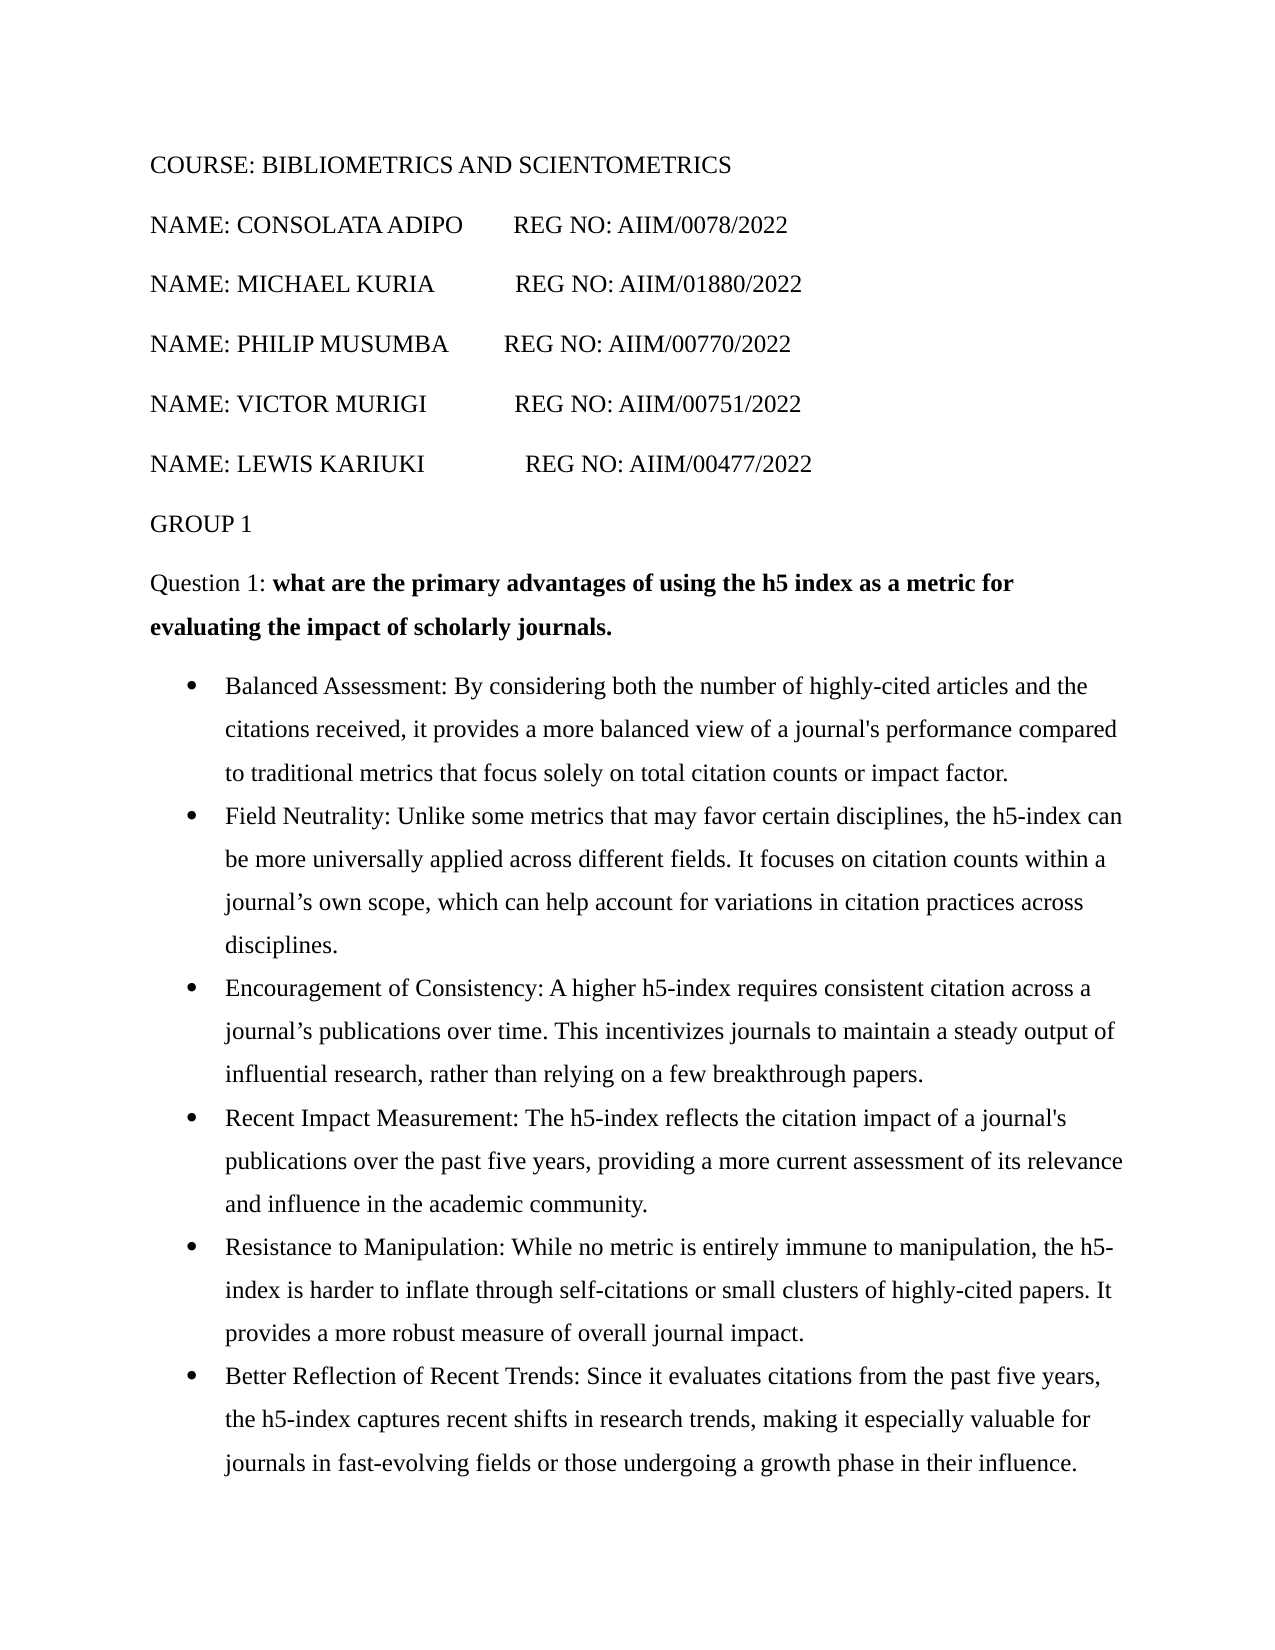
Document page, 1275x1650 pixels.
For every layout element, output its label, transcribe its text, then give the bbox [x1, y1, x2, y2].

text NAME: MICHAEL KURIA REG NO: AIIM/01880/2022 [150, 269, 1125, 298]
list Encouragement of Consistency: A higher h5-index requires consistent citation across a journal’s publications over time. This incentivizes journals to maintain a steady output of influential research, rather than relying on a few breakthrough papers. [187, 973, 1125, 1088]
text NAME: VICTOR MURIGI REG NO: AIIM/00751/2022 [150, 389, 1125, 418]
text GROUP 1 [150, 509, 1125, 537]
list Better Reflection of Recent Trends: Since it evaluates citations from the past five years, the h5-index captures recent shifts in research trends, making it especially valuable for journals in fast-evolving fields or those undergoing a growth phase in their influence. [187, 1361, 1125, 1476]
list Balanced Assessment: By considering both the number of highly-cited articles and the citations received, it provides a more balanced view of a journal's performance compared to traditional metrics that focus solely on total citation counts or impact factor. [187, 671, 1125, 786]
text NAME: LEWIS KARIUKI REG NO: AIIM/00477/2022 [150, 449, 1125, 478]
text COURSE: BIBLIOMETRICS AND SCIENTOMETRICS [150, 150, 1125, 179]
list Resistance to Manipulation: While no metric is entirely immune to manipulation, the h5-index is harder to inflate through self-citations or small clusters of highly-cited papers. It provides a more robust measure of overall journal impact. [187, 1232, 1125, 1347]
text NAME: CONSOLATA ADIPO REG NO: AIIM/0078/2022 [150, 210, 1125, 238]
list Field Neutrality: Unlike some metrics that may favor certain disciplines, the h5-index can be more universally applied across different fields. It focuses on citation counts within a journal’s own scope, which can help account for variations in citation practices across disciplines. [187, 801, 1125, 959]
text NAME: PHILIP MUSUMBA REG NO: AIIM/00770/2022 [150, 329, 1125, 358]
text Question 1: what are the primary advantages of using the h5 index as a metric for evaluating the impact of scholarly journals. [150, 568, 1125, 640]
list Recent Impact Measurement: The h5-index reflects the citation impact of a journal's publications over the past five years, providing a more current assessment of its relevance and influence in the academic community. [187, 1103, 1125, 1218]
